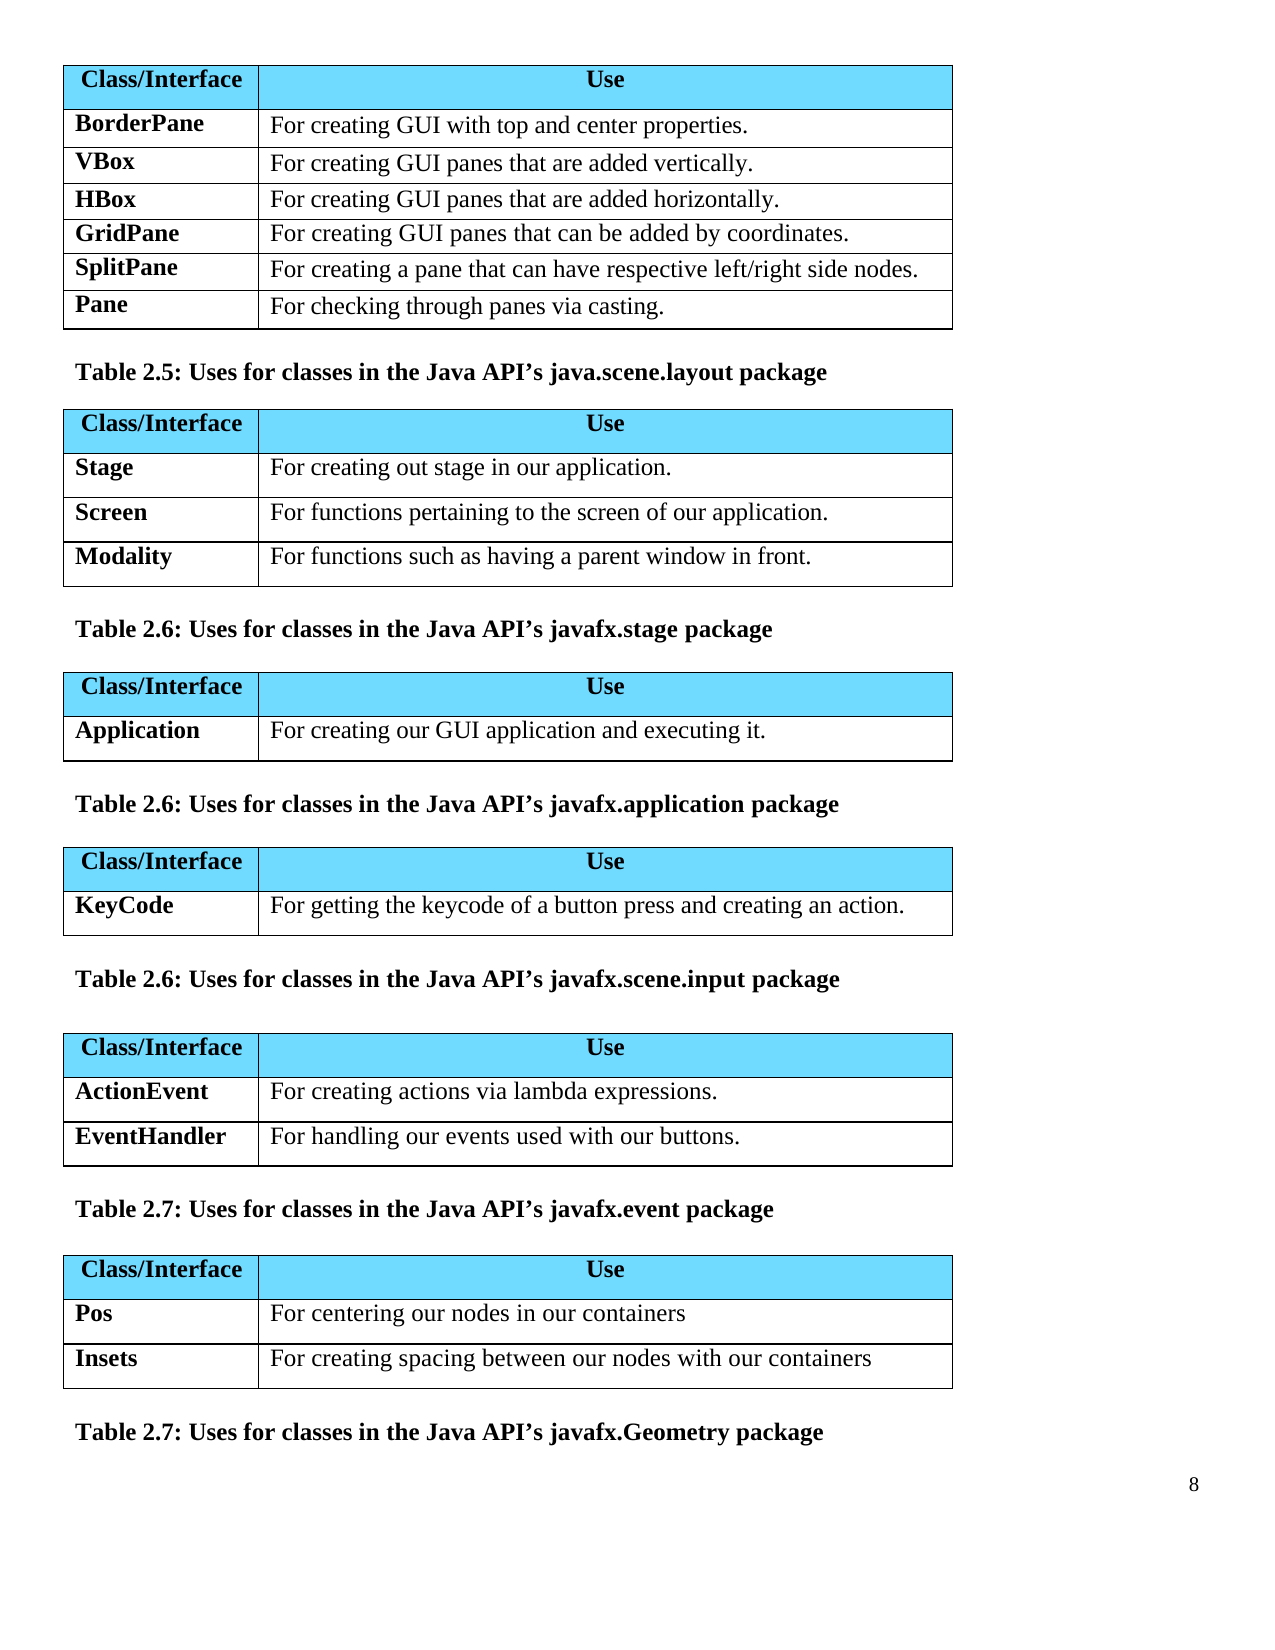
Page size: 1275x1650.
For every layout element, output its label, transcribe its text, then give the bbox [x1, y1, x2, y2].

table_cell For functions such as having a parent window in front. [259, 543, 952, 586]
table_cell For creating out stage in our application. [259, 454, 952, 497]
table_cell For creating GUI panes that are added vertically. [259, 148, 952, 183]
table_cell EventHandler [64, 1123, 258, 1165]
text Table 2.6: Uses for classes in the Java API’s javafx.application package [75, 789, 1212, 816]
text Table 2.7: Uses for classes in the Java API’s javafx.Geometry package [75, 1417, 1212, 1445]
table_cell KeyCode [64, 892, 258, 935]
table_header Use [259, 1034, 952, 1077]
table_cell Application [64, 717, 258, 760]
text Table 2.6: Uses for classes in the Java API’s javafx.scene.input package [75, 964, 1212, 991]
table_cell Pane [64, 291, 258, 328]
table_cell For creating our GUI application and executing it. [259, 717, 952, 760]
table_cell Screen [64, 498, 258, 541]
table_header Use [259, 848, 952, 891]
table_cell VBox [64, 148, 258, 183]
table_header Use [259, 66, 952, 109]
table_cell Pos [64, 1300, 258, 1343]
text Table 2.7: Uses for classes in the Java API’s javafx.event package [75, 1194, 1212, 1223]
table_cell For centering our nodes in our containers [259, 1300, 952, 1343]
table_cell Stage [64, 454, 258, 497]
table_cell For creating GUI panes that can be added by coordinates. [259, 220, 952, 253]
table_cell Modality [64, 543, 258, 586]
table_cell For creating actions via lambda expressions. [259, 1078, 952, 1121]
table_cell For creating GUI panes that are added horizontally. [259, 184, 952, 218]
table_cell HBox [64, 184, 258, 218]
table_header Class/Interface [64, 1034, 258, 1077]
table_header Class/Interface [64, 410, 258, 453]
table_header Class/Interface [64, 673, 258, 716]
table_cell For getting the keycode of a button press and creating an action. [259, 892, 952, 935]
table_header Class/Interface [64, 1256, 258, 1299]
table_cell GridPane [64, 220, 258, 253]
table_header Use [259, 673, 952, 716]
table_cell For functions pertaining to the screen of our application. [259, 498, 952, 541]
text Table 2.5: Uses for classes in the Java API’s java.scene.layout package [75, 357, 1212, 384]
table_cell For creating a pane that can have respective left/right side nodes. [259, 254, 952, 289]
table_cell For creating GUI with top and center properties. [259, 110, 952, 147]
table_cell BorderPane [64, 110, 258, 147]
table_cell ActionEvent [64, 1078, 258, 1121]
table_cell For handling our events used with our buttons. [259, 1123, 952, 1165]
table_header Class/Interface [64, 66, 258, 109]
table_cell SplitPane [64, 254, 258, 289]
table_header Use [259, 1256, 952, 1299]
table_header Class/Interface [64, 848, 258, 891]
table_cell For creating spacing between our nodes with our containers [259, 1345, 952, 1387]
table_header Use [259, 410, 952, 453]
table_cell For checking through panes via casting. [259, 291, 952, 328]
text Table 2.6: Uses for classes in the Java API’s javafx.stage package [75, 614, 1212, 642]
table_cell Insets [64, 1345, 258, 1387]
